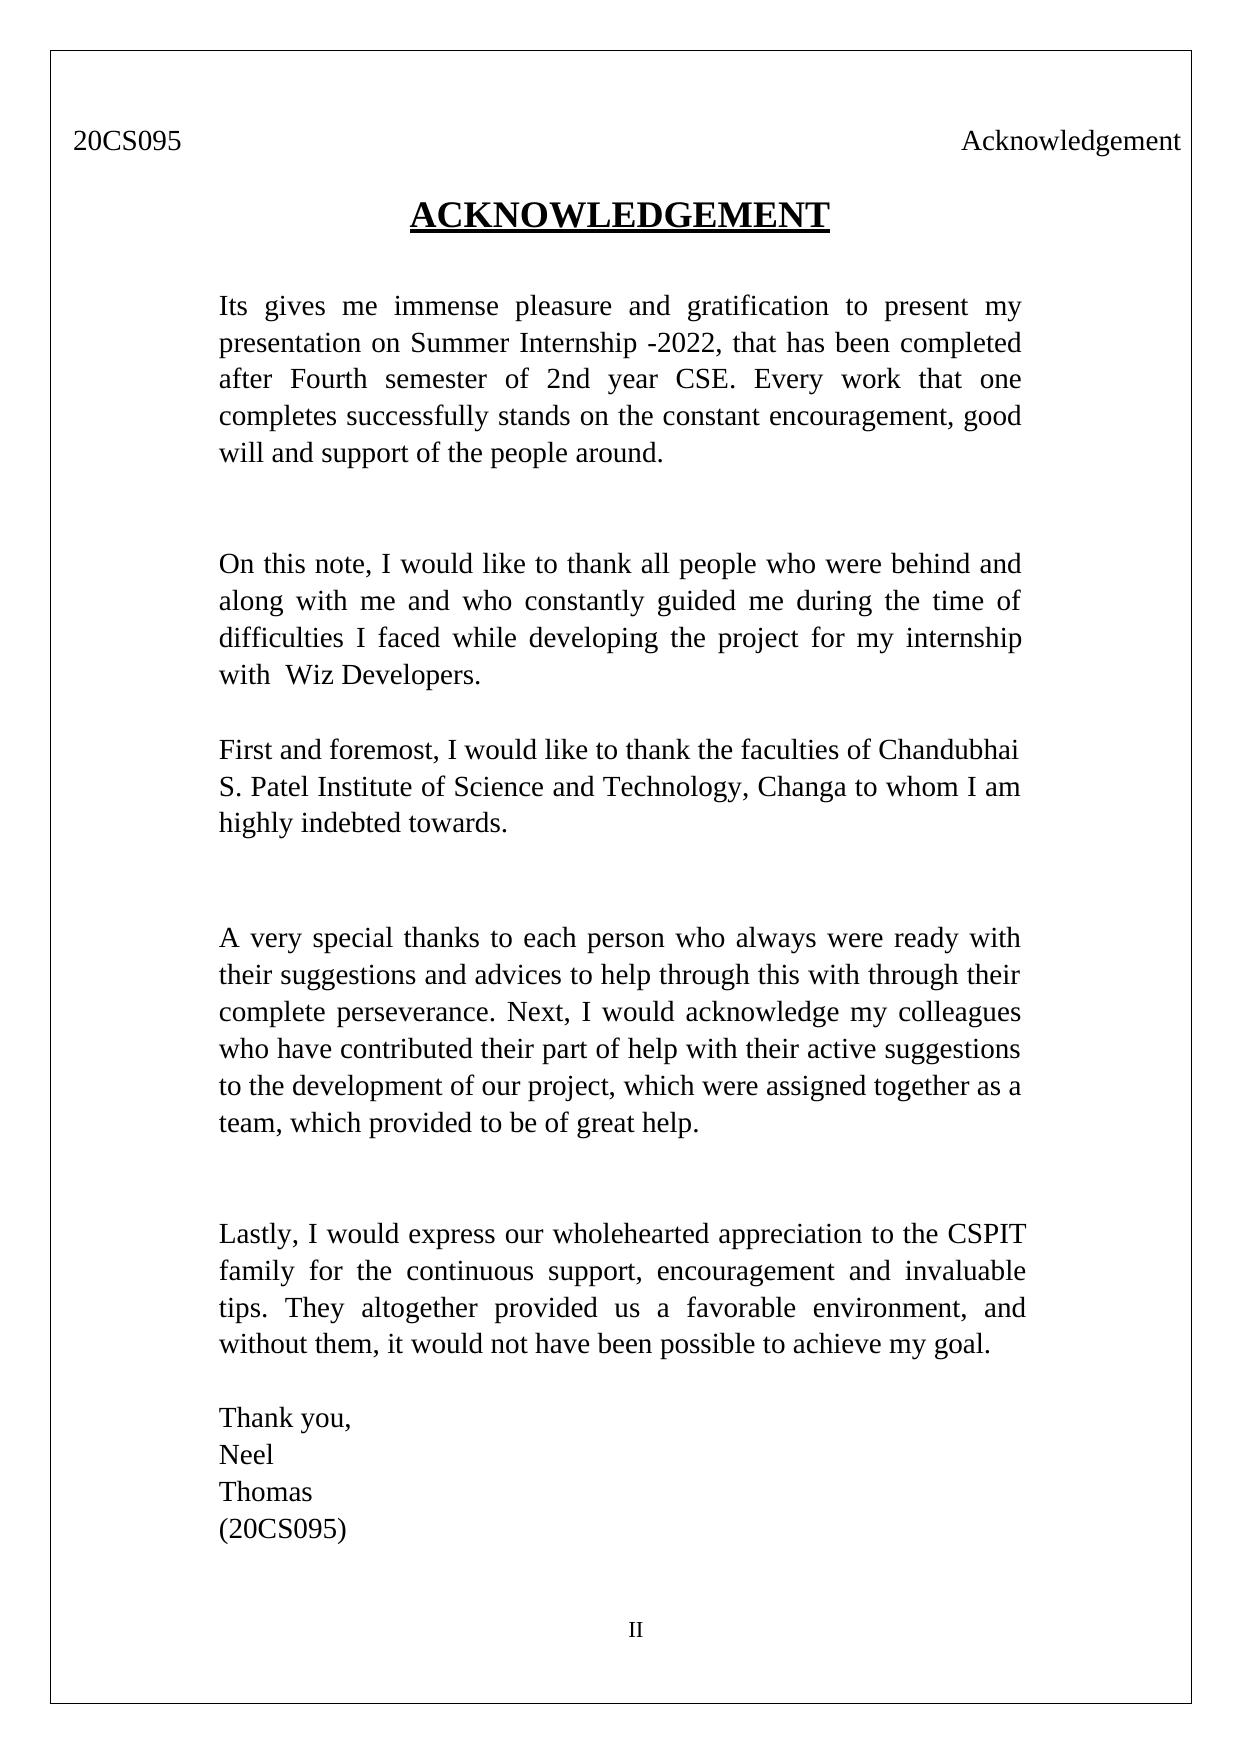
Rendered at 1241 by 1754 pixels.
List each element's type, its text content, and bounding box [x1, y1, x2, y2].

text S. Patel Institute of Science and Technology, Changa to whom I am highly indebted towards. [219, 769, 1022, 839]
text A very special thanks to each person who always were ready with their suggestions and advices to help through this with through their complete perseverance. Next, I would acknowledge my colleagues who have contributed their part of help with their active suggestions to the development of our project, which were assigned together as a team, which provided to be of great help. [219, 920, 1022, 1138]
text Thank you, Neel Thomas [219, 1400, 353, 1508]
text On this note, I would like to thank all people who were behind and along with me and who constantly guided me during the time of difficulties I faced while developing the project for my internship with Wiz Developers. [219, 547, 1022, 691]
text First and foremost, I would like to thank the faculties of Chandubhai [219, 732, 1191, 765]
text Its gives me immense pleasure and gratification to present my presentation on Summer Internship -2022, that has been completed after Fourth semester of 2nd year CSE. Every work that one completes successfully stands on the constant encouragement, good will and support of the people around. [219, 288, 1022, 469]
text (20CS095) [219, 1511, 353, 1544]
text ACKNOWLEDGEMENT [75, 192, 1191, 235]
text Lastly, I would express our wholehearted appreciation to the CSPIT family for the continuous support, encouragement and invaluable tips. They altogether provided us a favorable environment, and without them, it would not have been possible to achieve my goal. [219, 1216, 1027, 1360]
